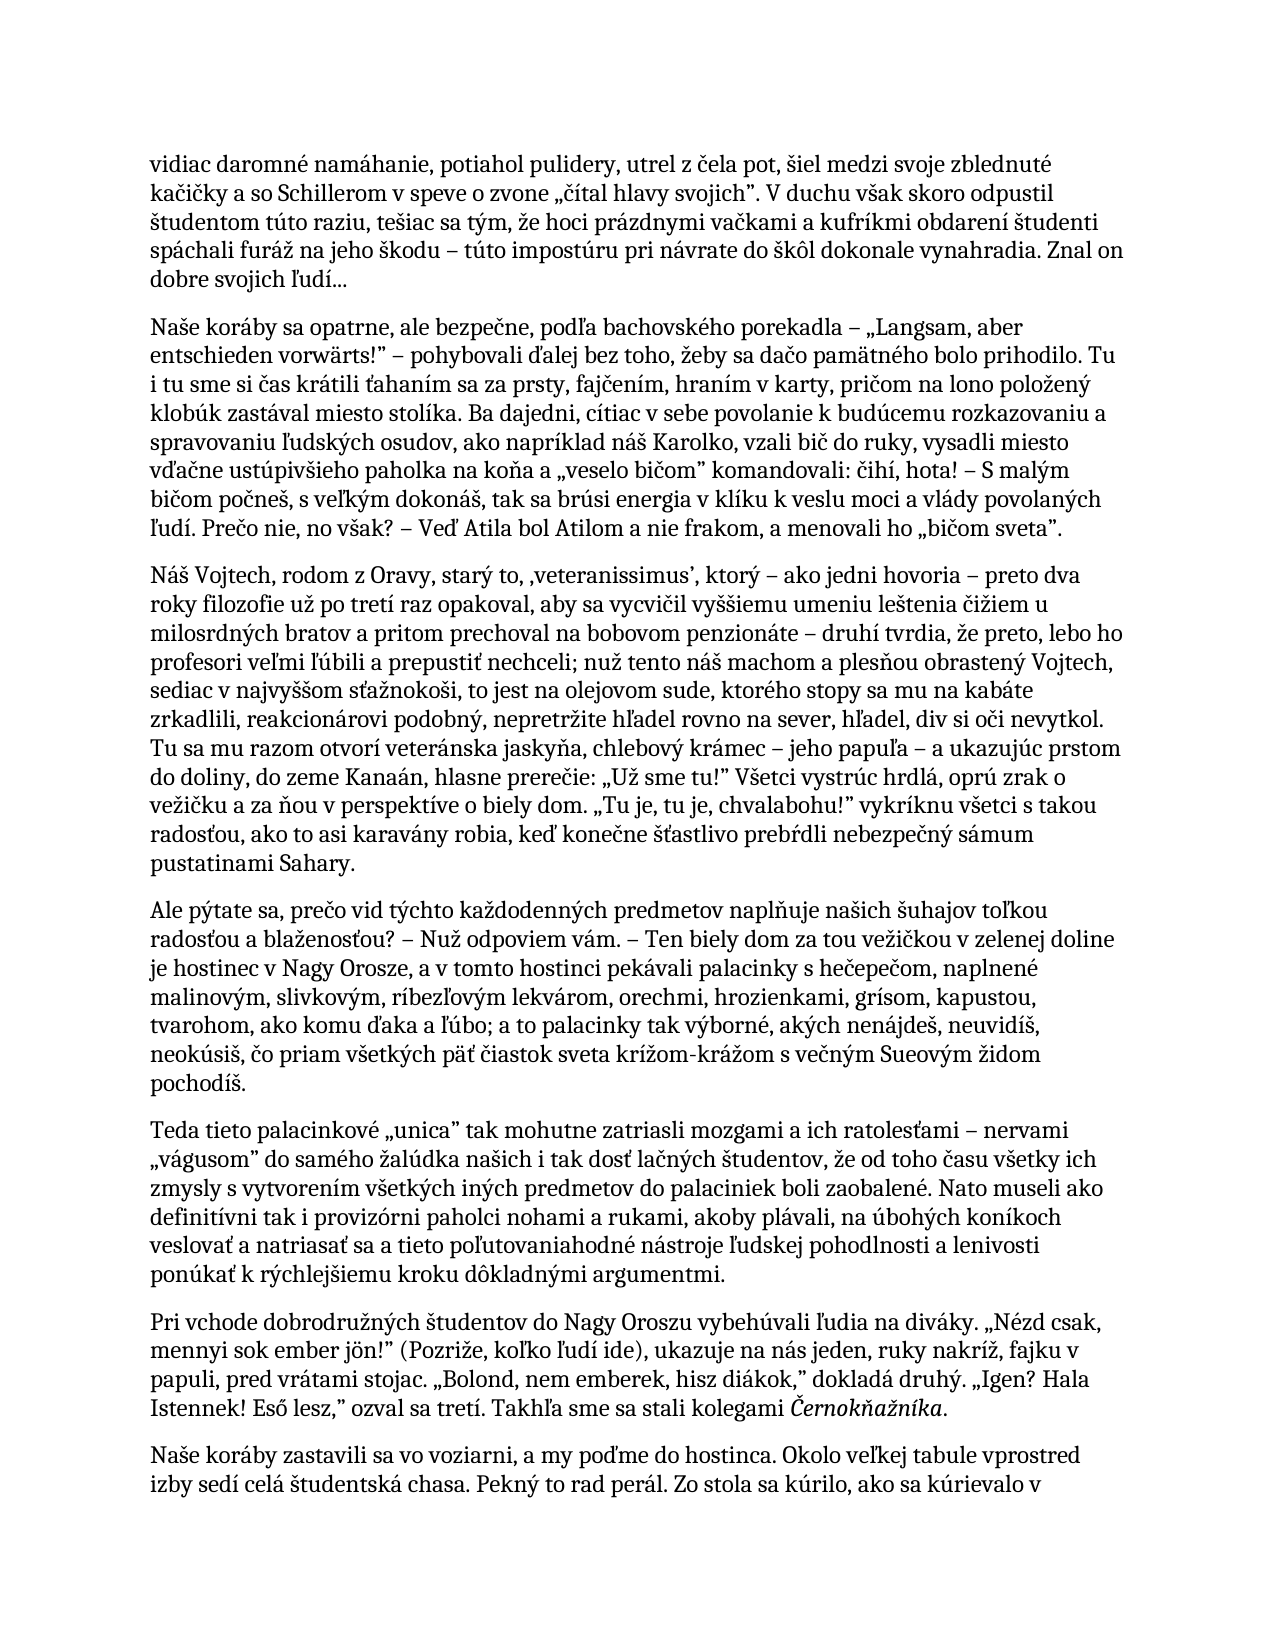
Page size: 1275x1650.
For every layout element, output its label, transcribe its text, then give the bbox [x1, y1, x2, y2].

text Ale pýtate sa, prečo vid týchto každodenných predmetov naplňuje našich šuhajov toľkou radosťou a blaženosťou? – Nuž odpoviem vám. – Ten biely dom za tou vežičkou v zelenej doline je hostinec v Nagy Orosze, a v tomto hostinci pekávali palacinky s hečepečom, naplnené malinovým, slivkovým, ríbezľovým lekvárom, orechmi, hrozienkami, grísom, kapustou, tvarohom, ako komu ďaka a ľúbo; a to palacinky tak výborné, akých nenájdeš, neuvidíš, neokúsiš, čo priam všetkých päť čiastok sveta krížom-krážom s večným Sueovým židom pochodíš. [150, 896, 1125, 1097]
text Teda tieto palacinkové „unica” tak mohutne zatriasli mozgami a ich ratolesťami – nervami „vágusom” do samého žalúdka našich i tak dosť lačných študentov, že od toho času všetky ich zmysly s vytvorením všetkých iných predmetov do palaciniek boli zaobalené. Nato museli ako definitívni tak i provizórni paholci nohami a rukami, akoby plávali, na úbohých koníkoch veslovať a natriasať sa a tieto poľutovaniahodné nástroje ľudskej pohodlnosti a lenivosti ponúkať k rýchlejšiemu kroku dôkladnými argumentmi. [150, 1116, 1125, 1289]
text Pri vchode dobrodružných študentov do Nagy Oroszu vybehúvali ľudia na diváky. „Nézd csak, mennyi sok ember jön!” (Pozriže, koľko ľudí ide), ukazuje na nás jeden, ruky nakríž, fajku v papuli, pred vrátami stojac. „Bolond, nem emberek, hisz diákok,” dokladá druhý. „Igen? Hala Istennek! Eső lesz,” ozval sa tretí. Takhľa sme sa stali kolegami Černokňažníka. [150, 1307, 1125, 1422]
text Naše koráby sa opatrne, ale bezpečne, podľa bachovského porekadla – „Langsam, aber entschieden vorwärts!” – pohybovali ďalej bez toho, žeby sa dačo pamätného bolo prihodilo. Tu i tu sme si čas krátili ťahaním sa za prsty, fajčením, hraním v karty, pričom na lono položený klobúk zastával miesto stolíka. Ba dajedni, cítiac v sebe povolanie k budúcemu rozkazovaniu a spravovaniu ľudských osudov, ako napríklad náš Karolko, vzali bič do ruky, vysadli miesto vďačne ustúpivšieho paholka na koňa a „veselo bičom” komandovali: čihí, hota! – S malým bičom počneš, s veľkým dokonáš, tak sa brúsi energia v klíku k veslu moci a vlády povolaných ľudí. Prečo nie, no však? – Veď Atila bol Atilom a nie frakom, a menovali ho „bičom sveta”. [150, 312, 1125, 542]
text Náš Vojtech, rodom z Oravy, starý to, ,veteranissimus’, ktorý – ako jedni hovoria – preto dva roky filozofie už po tretí raz opakoval, aby sa vycvičil vyššiemu umeniu leštenia čižiem u milosrdných bratov a pritom prechoval na bobovom penzionáte – druhí tvrdia, že preto, lebo ho profesori veľmi ľúbili a prepustiť nechceli; nuž tento náš machom a plesňou obrastený Vojtech, sediac v najvyššom sťažnokoši, to jest na olejovom sude, ktorého stopy sa mu na kabáte zrkadlili, reakcionárovi podobný, nepretržite hľadel rovno na sever, hľadel, div si oči nevytkol. Tu sa mu razom otvorí veteránska jaskyňa, chlebový krámec – jeho papuľa – a ukazujúc prstom do doliny, do zeme Kanaán, hlasne prerečie: „Už sme tu!” Všetci vystrúc hrdlá, oprú zrak o vežičku a za ňou v perspektíve o biely dom. „Tu je, tu je, chvalabohu!” vykríknu všetci s takou radosťou, ako to asi karavány robia, keď konečne šťastlivo prebŕdli nebezpečný sámum pustatinami Sahary. [150, 561, 1125, 877]
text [150, 150, 1125, 294]
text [150, 1441, 1125, 1499]
